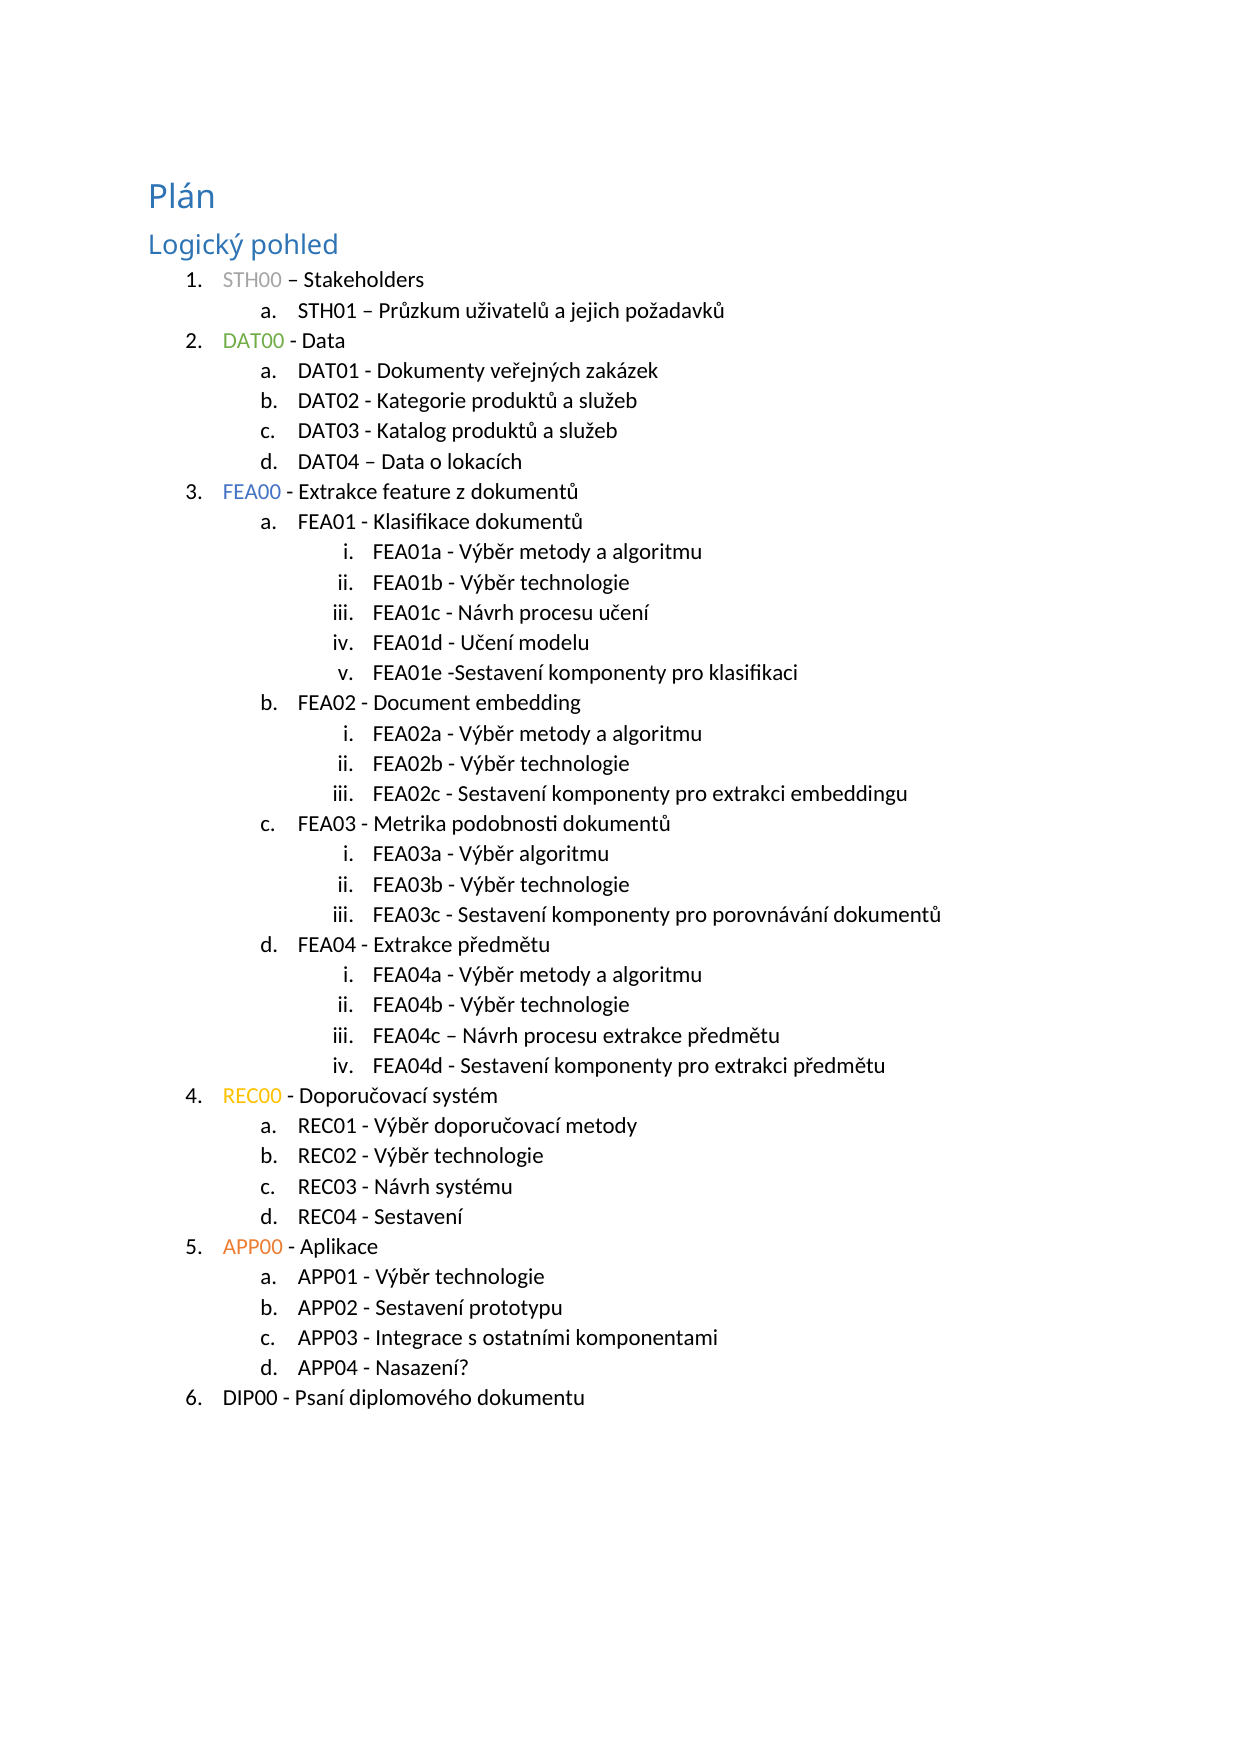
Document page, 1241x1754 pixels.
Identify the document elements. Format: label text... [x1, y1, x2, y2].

list FEA03c - Sestavení komponenty pro porovnávání dokumentů [354, 900, 1093, 928]
list STH00 – Stakeholders [185, 266, 1093, 293]
list REC00 - Doporučovací systém [185, 1081, 1093, 1109]
list FEA04b - Výběr technologie [354, 991, 1093, 1018]
list FEA01a - Výběr metody a algoritmu [354, 537, 1093, 565]
list FEA04a - Výběr metody a algoritmu [354, 960, 1093, 988]
list FEA02a - Výběr metody a algoritmu [354, 719, 1093, 747]
list DAT02 - Kategorie produktů a služeb [260, 386, 1093, 414]
list FEA02 - Document embedding [260, 688, 1093, 716]
list FEA03b - Výběr technologie [354, 870, 1093, 898]
list FEA04d - Sestavení komponenty pro extrakci předmětu [354, 1051, 1093, 1079]
list REC02 - Výběr technologie [260, 1142, 1093, 1169]
list APP00 - Aplikace [185, 1232, 1093, 1260]
subtitle Logický pohled [148, 226, 1093, 263]
list FEA03a - Výběr algoritmu [354, 839, 1093, 867]
list REC03 - Návrh systému [260, 1172, 1093, 1200]
list APP03 - Integrace s ostatními komponentami [260, 1323, 1093, 1351]
list FEA04c – Návrh procesu extrakce předmětu [354, 1021, 1093, 1049]
list STH01 – Průzkum uživatelů a jejich požadavků [260, 296, 1093, 324]
list REC01 - Výběr doporučovací metody [260, 1111, 1093, 1139]
list DAT00 - Data [185, 326, 1093, 354]
list FEA04 - Extrakce předmětu [260, 930, 1093, 958]
list DAT01 - Dokumenty veřejných zakázek [260, 356, 1093, 384]
list FEA01b - Výběr technologie [354, 568, 1093, 596]
list FEA01e -Sestavení komponenty pro klasifikaci [354, 658, 1093, 686]
list DIP00 - Psaní diplomového dokumentu [185, 1383, 1093, 1411]
list FEA01d - Učení modelu [354, 628, 1093, 656]
list FEA01c - Návrh procesu učení [354, 598, 1093, 626]
list FEA01 - Klasifikace dokumentů [260, 507, 1093, 535]
list FEA00 - Extrakce feature z dokumentů [185, 477, 1093, 505]
list APP02 - Sestavení prototypu [260, 1293, 1093, 1321]
list FEA03 - Metrika podobnosti dokumentů [260, 809, 1093, 837]
list FEA02b - Výběr technologie [354, 749, 1093, 777]
list DAT03 - Katalog produktů a služeb [260, 417, 1093, 444]
list APP04 - Nasazení? [260, 1353, 1093, 1381]
list FEA02c - Sestavení komponenty pro extrakci embeddingu [354, 779, 1093, 807]
subtitle Plán [148, 173, 1093, 218]
list APP01 - Výběr technologie [260, 1262, 1093, 1290]
list DAT04 – Data o lokacích [260, 447, 1093, 475]
list REC04 - Sestavení [260, 1202, 1093, 1230]
